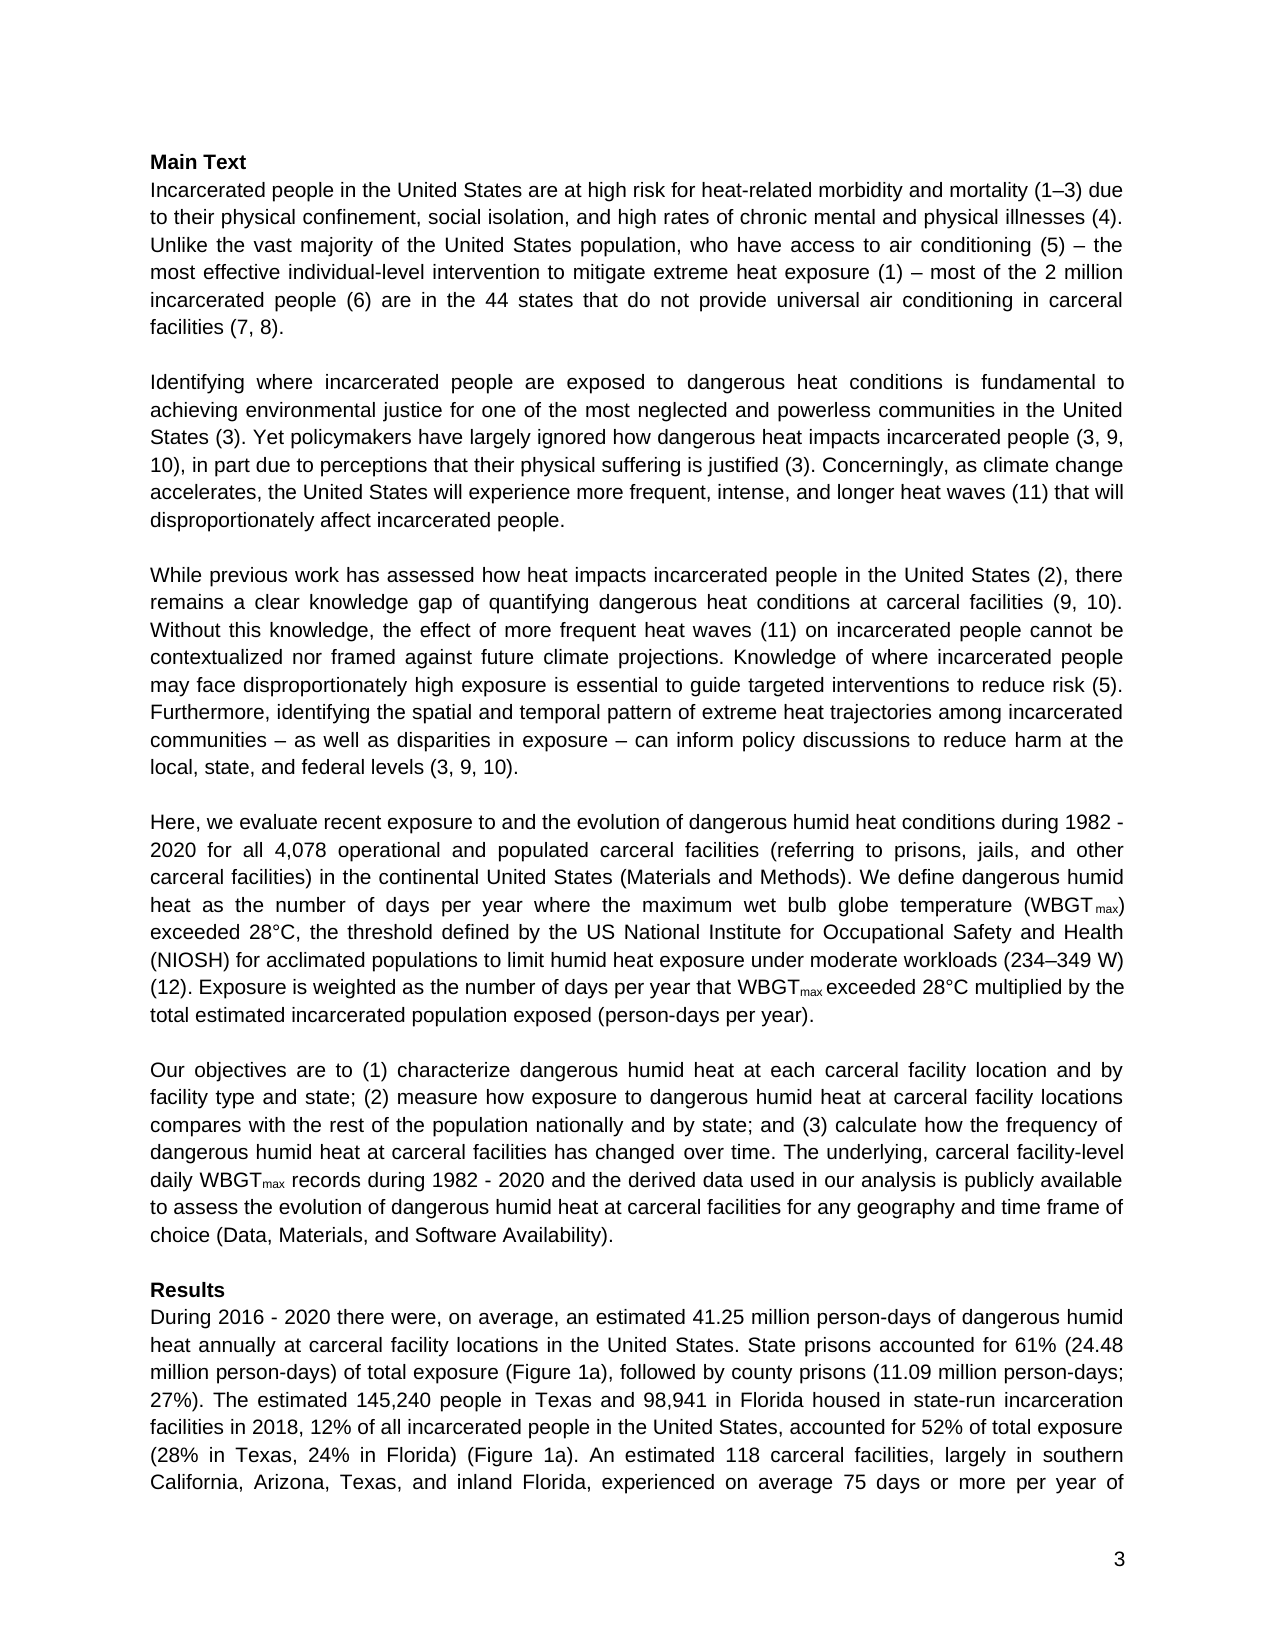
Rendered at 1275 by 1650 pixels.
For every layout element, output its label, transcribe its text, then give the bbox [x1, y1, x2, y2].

text Here, we evaluate recent exposure to and the evolution of dangerous humid heat conditions during 1982 - 2020 for all 4,078 operational and populated carceral facilities (referring to prisons, jails, and other carceral facilities) in the continental United States (Materials and Methods). We define dangerous humid heat as the number of days per year where the maximum wet bulb globe temperature (WBGTmax) exceeded 28°C, the threshold defined by the US National Institute for Occupational Safety and Health (NIOSH) for acclimated populations to limit humid heat exposure under moderate workloads (234–349 W) (12). Exposure is weighted as the number of days per year that WBGTmax exceeded 28°C multiplied by the total estimated incarcerated population exposed (person-days per year). [150, 810, 1125, 1026]
text Our objectives are to (1) characterize dangerous humid heat at each carceral facility location and by facility type and state; (2) measure how exposure to dangerous humid heat at carceral facility locations compares with the rest of the population nationally and by state; and (3) calculate how the frequency of dangerous humid heat at carceral facilities has changed over time. The underlying, carceral facility-level daily WBGTmax records during 1982 - 2020 and the derived data used in our analysis is publicly available to assess the evolution of dangerous humid heat at carceral facilities for any geography and time frame of choice (Data, Materials, and Software Availability). [150, 1057, 1125, 1246]
text Identifying where incarcerated people are exposed to dangerous heat conditions is fundamental to achieving environmental justice for one of the most neglected and powerless communities in the United States (3). Yet policymakers have largely ignored how dangerous heat impacts incarcerated people (3, 9, 10), in part due to perceptions that their physical suffering is justified (3). Concerningly, as climate change accelerates, the United States will experience more frequent, intense, and longer heat waves (11) that will disproportionately affect incarcerated people. [150, 370, 1125, 531]
text While previous work has assessed how heat impacts incarcerated people in the United States (2), there remains a clear knowledge gap of quantifying dangerous heat conditions at carceral facilities (9, 10). Without this knowledge, the effect of more frequent heat waves (11) on incarcerated people cannot be contextualized nor framed against future climate projections. Knowledge of where incarcerated people may face disproportionately high exposure is essential to guide targeted interventions to reduce risk (5). Furthermore, identifying the spatial and temporal pattern of extreme heat trajectories among incarcerated communities – as well as disparities in exposure – can inform policy discussions to reduce harm at the local, state, and federal levels (3, 9, 10). [150, 562, 1125, 779]
text Main Text [150, 150, 1125, 174]
text Results [150, 1277, 1125, 1301]
text Incarcerated people in the United States are at high risk for heat-related morbidity and mortality (1–3) due to their physical confinement, social isolation, and high rates of chronic mental and physical illnesses (4). Unlike the vast majority of the United States population, who have access to air conditioning (5) – the most effective individual-level intervention to mitigate extreme heat exposure (1) – most of the 2 million incarcerated people (6) are in the 44 states that do not provide universal air conditioning in carceral facilities (7, 8). [150, 177, 1125, 339]
